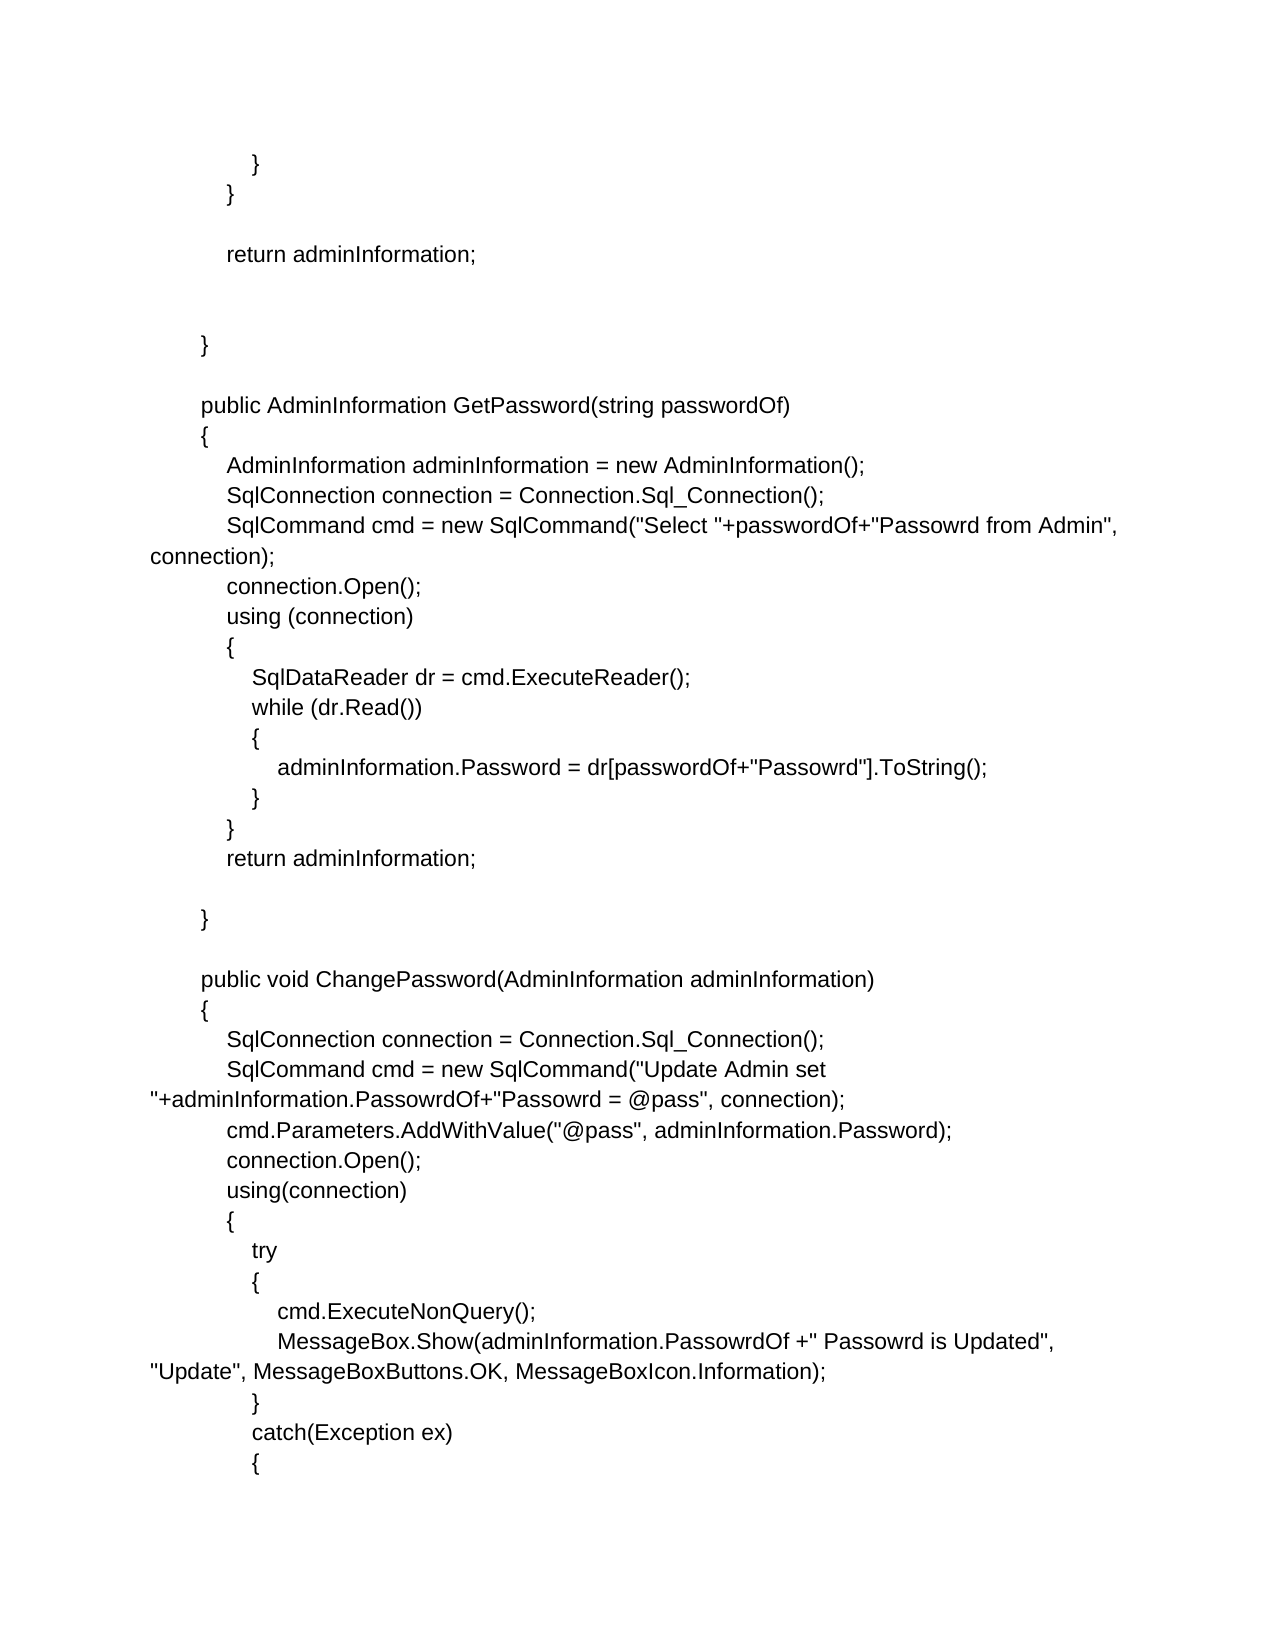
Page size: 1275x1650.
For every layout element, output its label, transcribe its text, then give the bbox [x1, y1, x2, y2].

text { [150, 1207, 1125, 1234]
text public AdminInformation GetPassword(string passwordOf) [150, 392, 1125, 418]
text using(connection) [150, 1177, 1125, 1203]
text } [150, 814, 1125, 841]
text { [150, 1449, 1125, 1475]
text SqlCommand cmd = new SqlCommand("Update Admin set "+adminInformation.PassowrdOf+"Passowrd = @pass", connection); [150, 1056, 1125, 1113]
text return adminInformation; [150, 241, 1125, 267]
text { [150, 1268, 1125, 1294]
text SqlDataReader dr = cmd.ExecuteReader(); [150, 663, 1125, 690]
text catch(Exception ex) [150, 1419, 1125, 1445]
text using (connection) [150, 603, 1125, 629]
text cmd.ExecuteNonQuery(); [150, 1298, 1125, 1324]
text public void ChangePassword(AdminInformation adminInformation) [150, 966, 1125, 992]
text cmd.Parameters.AddWithValue("@pass", adminInformation.Password); [150, 1117, 1125, 1143]
text while (dr.Read()) [150, 694, 1125, 720]
text try [150, 1237, 1125, 1264]
text { [150, 633, 1125, 660]
text MessageBox.Show(adminInformation.PassowrdOf +" Passowrd is Updated", "Update", MessageBoxButtons.OK, MessageBoxIcon.Information); [150, 1328, 1125, 1385]
text } [150, 1388, 1125, 1415]
text SqlConnection connection = Connection.Sql_Connection(); [150, 1026, 1125, 1052]
text { [150, 996, 1125, 1022]
text AdminInformation adminInformation = new AdminInformation(); [150, 452, 1125, 478]
text return adminInformation; [150, 845, 1125, 871]
text adminInformation.Password = dr[passwordOf+"Passowrd"].ToString(); [150, 754, 1125, 781]
text { [150, 422, 1125, 448]
text SqlConnection connection = Connection.Sql_Connection(); [150, 482, 1125, 509]
text } [150, 150, 1125, 176]
text connection.Open(); [150, 1147, 1125, 1173]
text { [150, 724, 1125, 750]
text } [150, 905, 1125, 932]
text SqlCommand cmd = new SqlCommand("Select "+passwordOf+"Passowrd from Admin", connection); [150, 512, 1125, 569]
text } [150, 784, 1125, 811]
text } [150, 331, 1125, 358]
text } [150, 180, 1125, 207]
text connection.Open(); [150, 573, 1125, 599]
